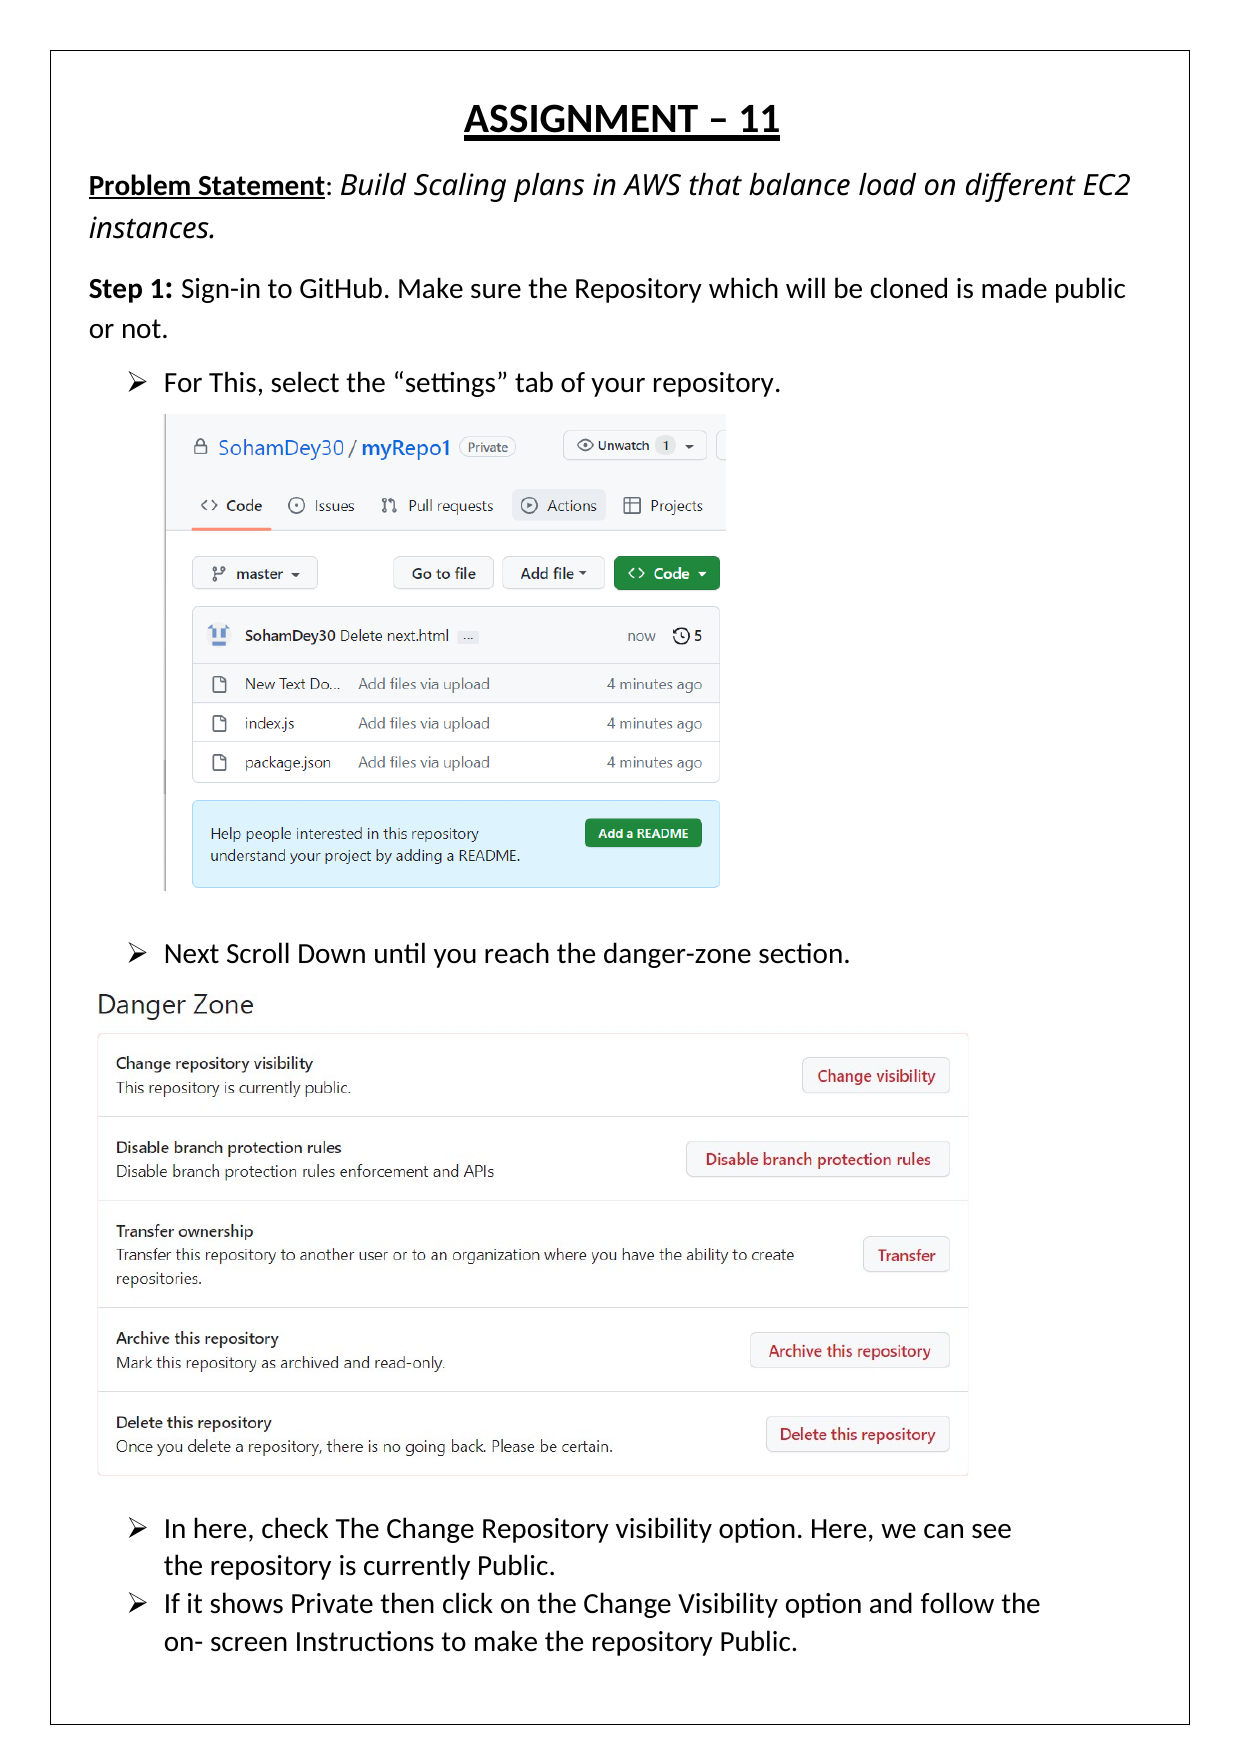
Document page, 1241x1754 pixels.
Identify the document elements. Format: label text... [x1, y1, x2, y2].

title ASSIGNMENT – 11 [462, 92, 782, 143]
list Next Scroll Down until you reach the danger-zone section. [126, 935, 1176, 971]
text Step 1: Sign-in to GitHub. Make sure the Repository which will be cloned is made public or not. [88, 266, 1143, 346]
picture [163, 414, 726, 891]
text Problem Statement: Build Scaling plans in AWS that balance load on different EC2 instances. [88, 164, 1143, 247]
list In here, check The Change Repository visibility option. Here, we can see the repository is currently Public. [126, 1510, 1056, 1583]
list If it shows Private then click on the Change Visibility option and follow the on- screen Instructions to make the repository Public. [126, 1585, 1085, 1658]
list For This, select the “settings” tab of your repository. [126, 364, 1176, 400]
picture [97, 994, 969, 1476]
